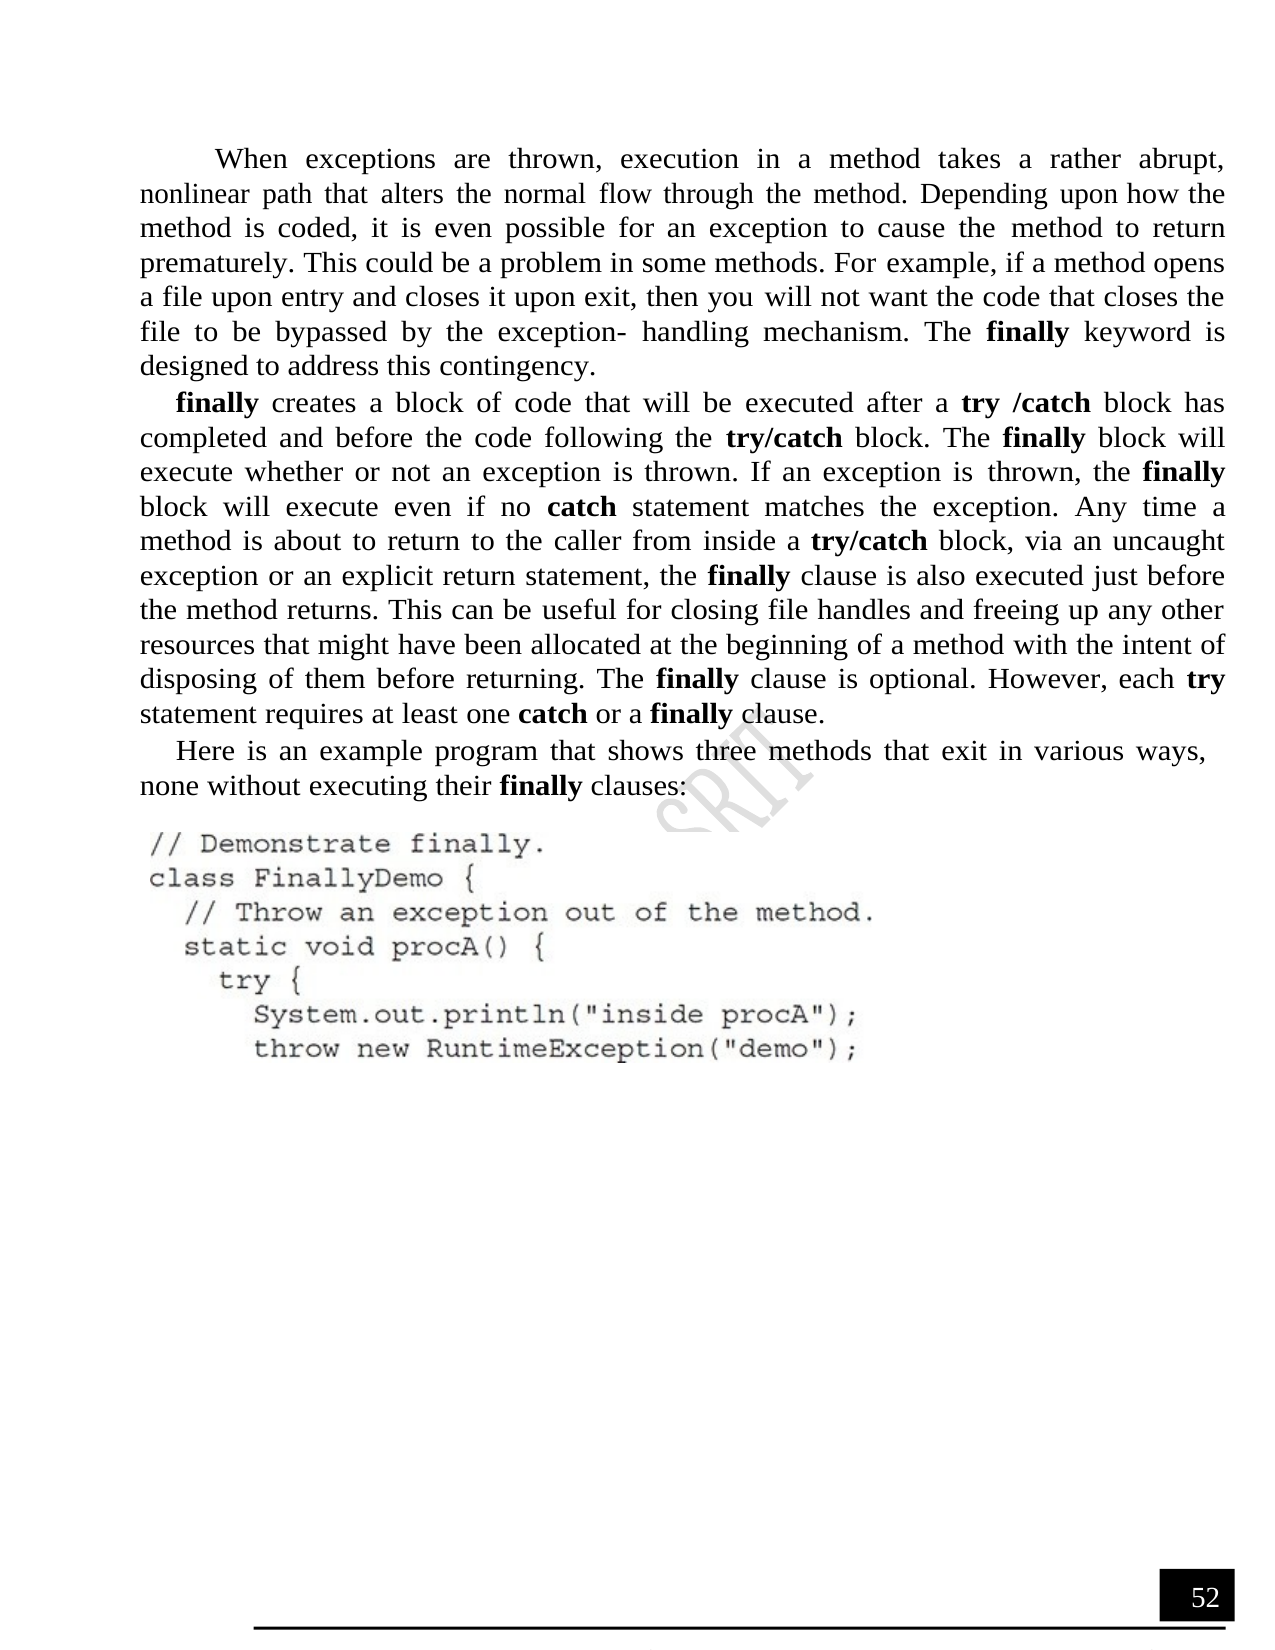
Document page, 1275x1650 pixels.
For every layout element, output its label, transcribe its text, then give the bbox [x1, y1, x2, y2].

text Here is an example program that shows three methods that exit in various ways, none without executing their finally clauses: [139, 733, 1206, 801]
picture [150, 832, 872, 1063]
text When exceptions are thrown, execution in a method takes a rather abrupt, nonlinear path that alters the normal flow through the method. Depending upon how the method is coded, it is even possible for an exception to cause the method to return prematurely. This could be a problem in some methods. For example, if a method opens a file upon entry and closes it upon exit, then you will not want the code that closes the file to be bypassed by the exception- handling mechanism. The finally keyword is designed to address this contingency. [139, 142, 1226, 382]
text finally creates a block of code that will be executed after a try /catch block has completed and before the code following the try/catch block. The finally block will execute whether or not an exception is thrown. If an exception is thrown, the finally block will execute even if no catch statement matches the exception. Any time a method is about to return to the caller from inside a try/catch block, via an uncaught exception or an explicit return statement, the finally clause is also executed just before the method returns. This can be useful for closing file handles and freeing up any other resources that might have been allocated at the beginning of a method with the intent of disposing of them before returning. The finally clause is optional. However, each try statement requires at least one catch or a finally clause. [139, 386, 1226, 729]
